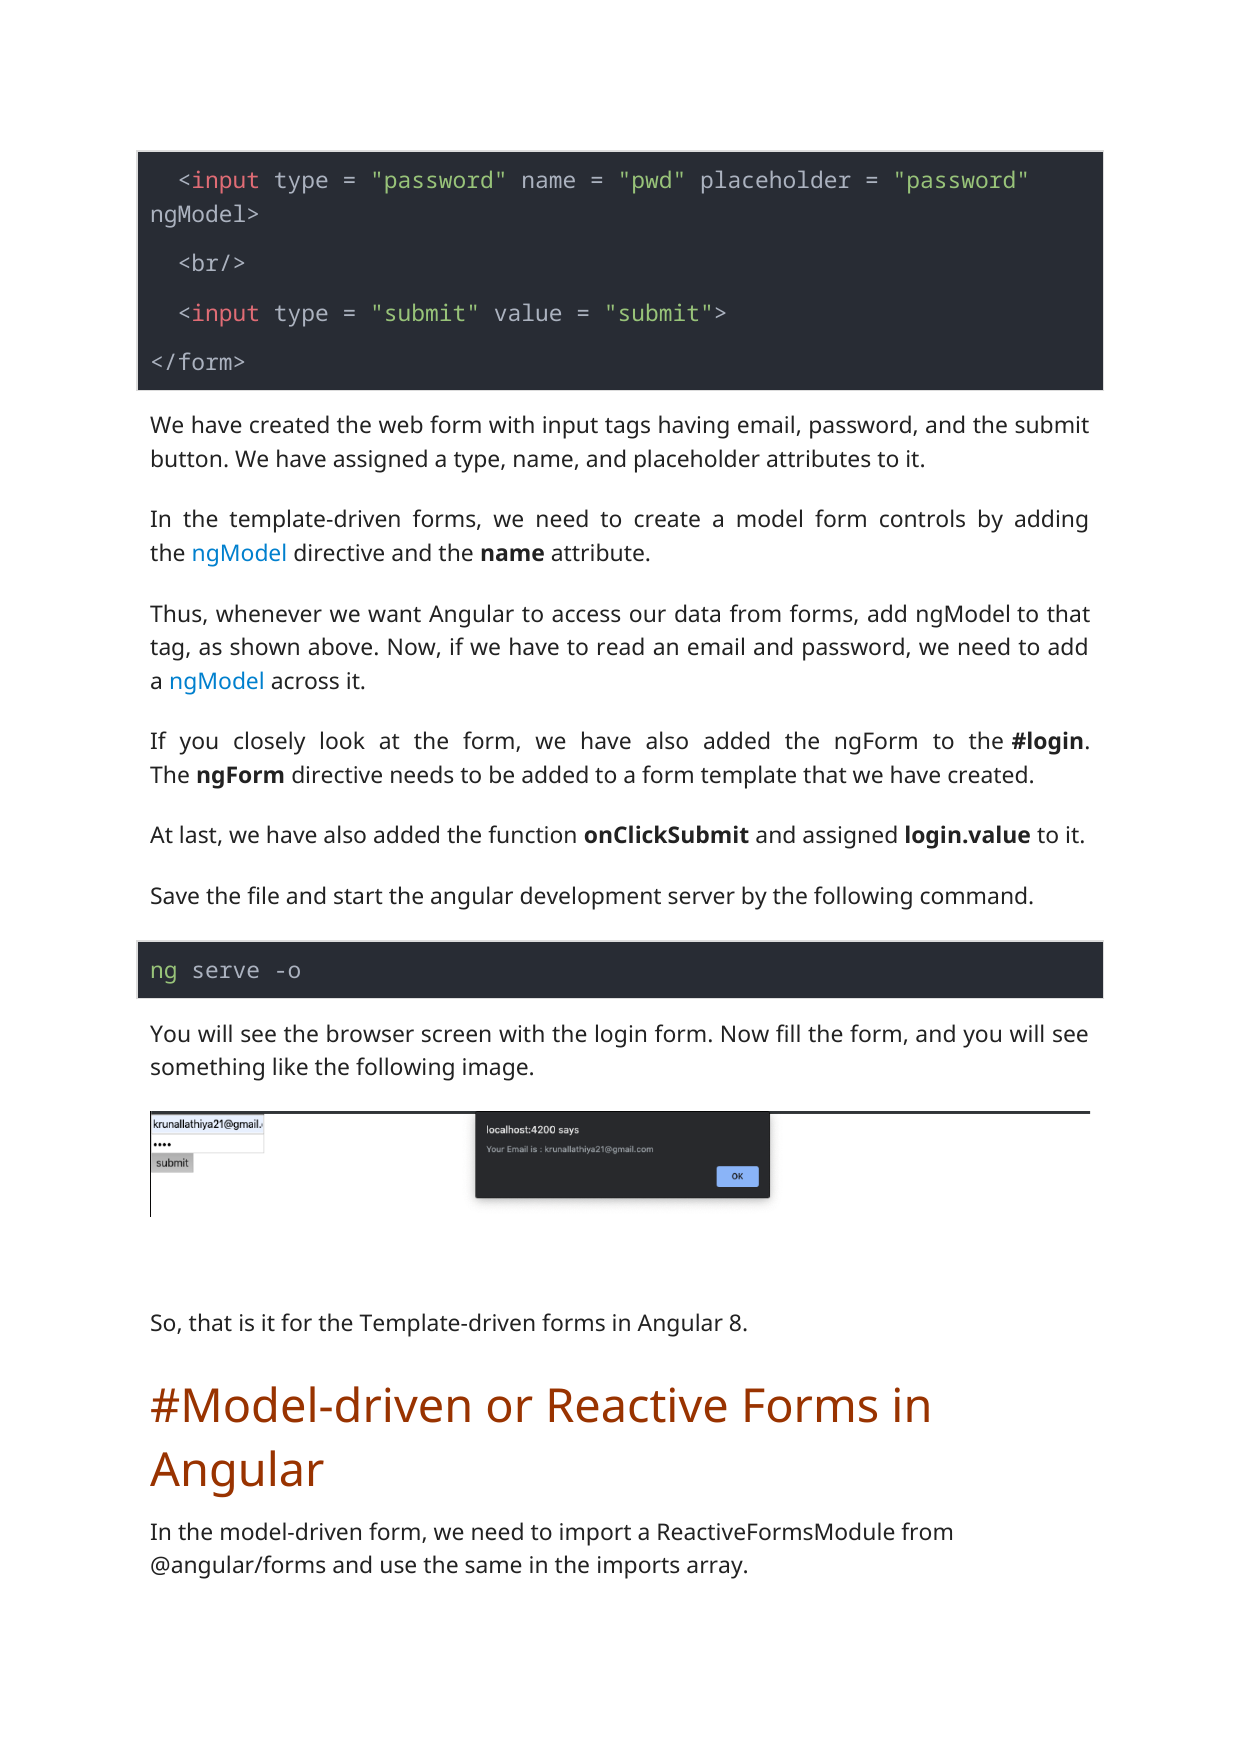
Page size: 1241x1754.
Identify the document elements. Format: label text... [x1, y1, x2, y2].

text You will see the browser screen with the login form. Now fill the form, and you will see something like the following image. [150, 1017, 1090, 1082]
text <input type = "password" name = "pwd" placeholder = "password" ngModel> [138, 152, 1103, 229]
text </form> [138, 332, 1103, 390]
subtitle #Model-driven or Reactive Forms in Angular [150, 1372, 1090, 1500]
text ng serve -o [138, 942, 1103, 998]
text So, that is it for the Template-driven forms in Angular 8. [150, 1307, 1090, 1338]
text If you closely look at the form, we have also added the ngForm to the #login. The ngForm directive needs to be added to a form template that we have created. [150, 725, 1090, 790]
text At last, we have also added the function onClickSubmit and assigned login.value to it. [150, 819, 1090, 851]
text In the template-driven forms, we need to create a model form controls by adding the ngModel directive and the name attribute. [150, 503, 1090, 568]
text We have created the web form with input tags having email, password, and the submit button. We have assigned a type, name, and placeholder attributes to it. [150, 409, 1090, 474]
text <input type = "submit" value = "submit"> [138, 282, 1103, 328]
text Thus, whenever we want Angular to access our data from forms, add ngModel to that tag, as shown above. Now, if we have to read an email and password, we need to add a ngModel across it. [150, 597, 1090, 696]
picture [150, 1111, 1091, 1217]
text <br/> [138, 233, 1103, 278]
text In the model-driven form, we need to import a ReactiveFormsModule from @angular/forms and use the same in the imports array. [150, 1516, 1090, 1581]
text Save the file and start the angular development server by the following command. [150, 880, 1090, 911]
